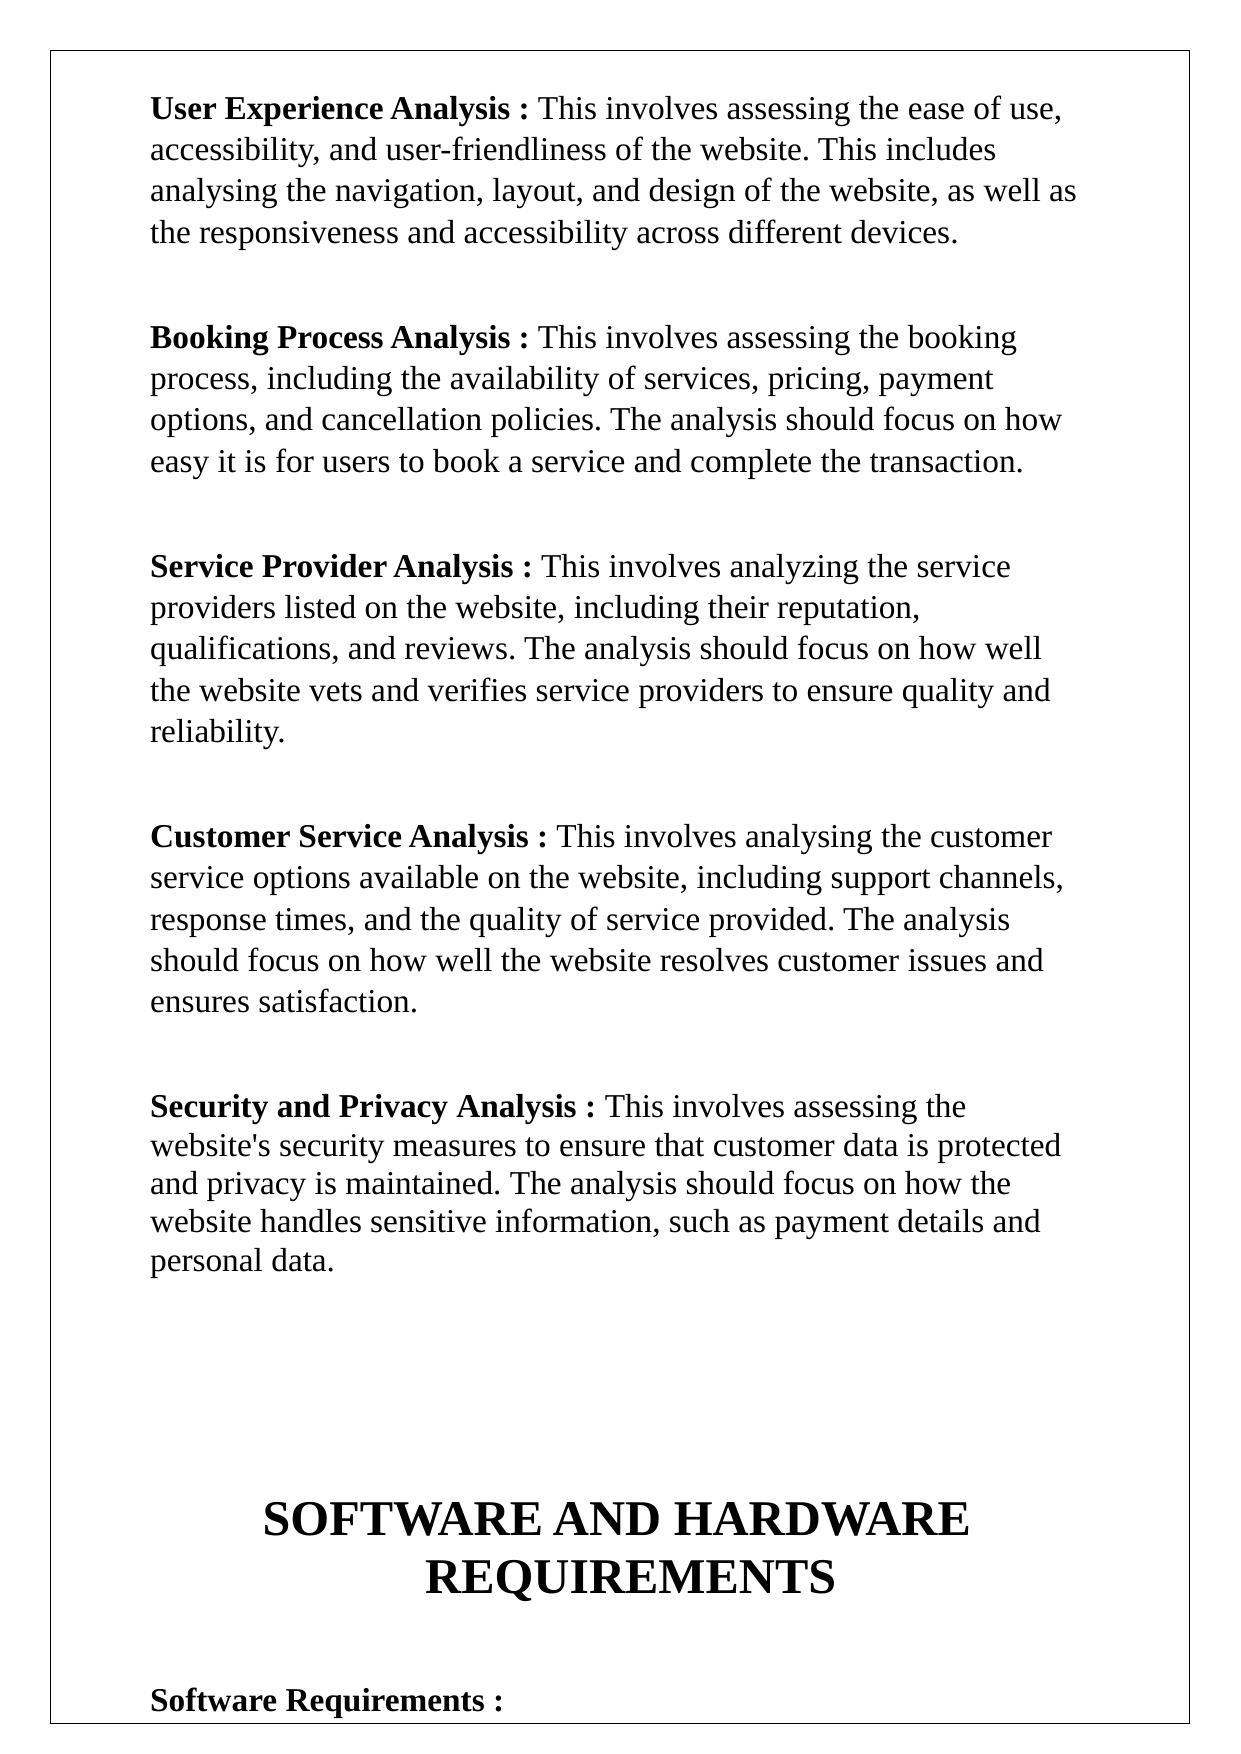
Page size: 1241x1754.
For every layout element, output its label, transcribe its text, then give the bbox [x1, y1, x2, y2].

text Software Requirements : [150, 1681, 1090, 1719]
text Security and Privacy Analysis : This involves assessing the website's security measures to ensure that customer data is protected and privacy is maintained. The analysis should focus on how the website handles sensitive information, such as payment details and personal data. [150, 1086, 1090, 1278]
text Service Provider Analysis : This involves analyzing the service providers listed on the website, including their reputation, qualifications, and reviews. The analysis should focus on how well the website vets and verifies service providers to ensure quality and reliability. [150, 546, 1090, 749]
text User Experience Analysis : This involves assessing the ease of use, accessibility, and user-friendliness of the website. This includes analysing the navigation, layout, and design of the website, as well as the responsiveness and accessibility across different devices. [150, 88, 1090, 250]
text Booking Process Analysis : This involves assessing the booking process, including the availability of services, pricing, payment options, and cancellation policies. The analysis should focus on how easy it is for users to book a service and complete the transaction. [150, 317, 1090, 479]
text SOFTWARE AND HARDWARE [150, 1489, 1090, 1546]
text REQUIREMENTS [150, 1546, 1090, 1604]
text Customer Service Analysis : This involves analysing the customer service options available on the website, including support channels, response times, and the quality of service provided. The analysis should focus on how well the website resolves customer issues and ensures satisfaction. [150, 816, 1090, 1020]
